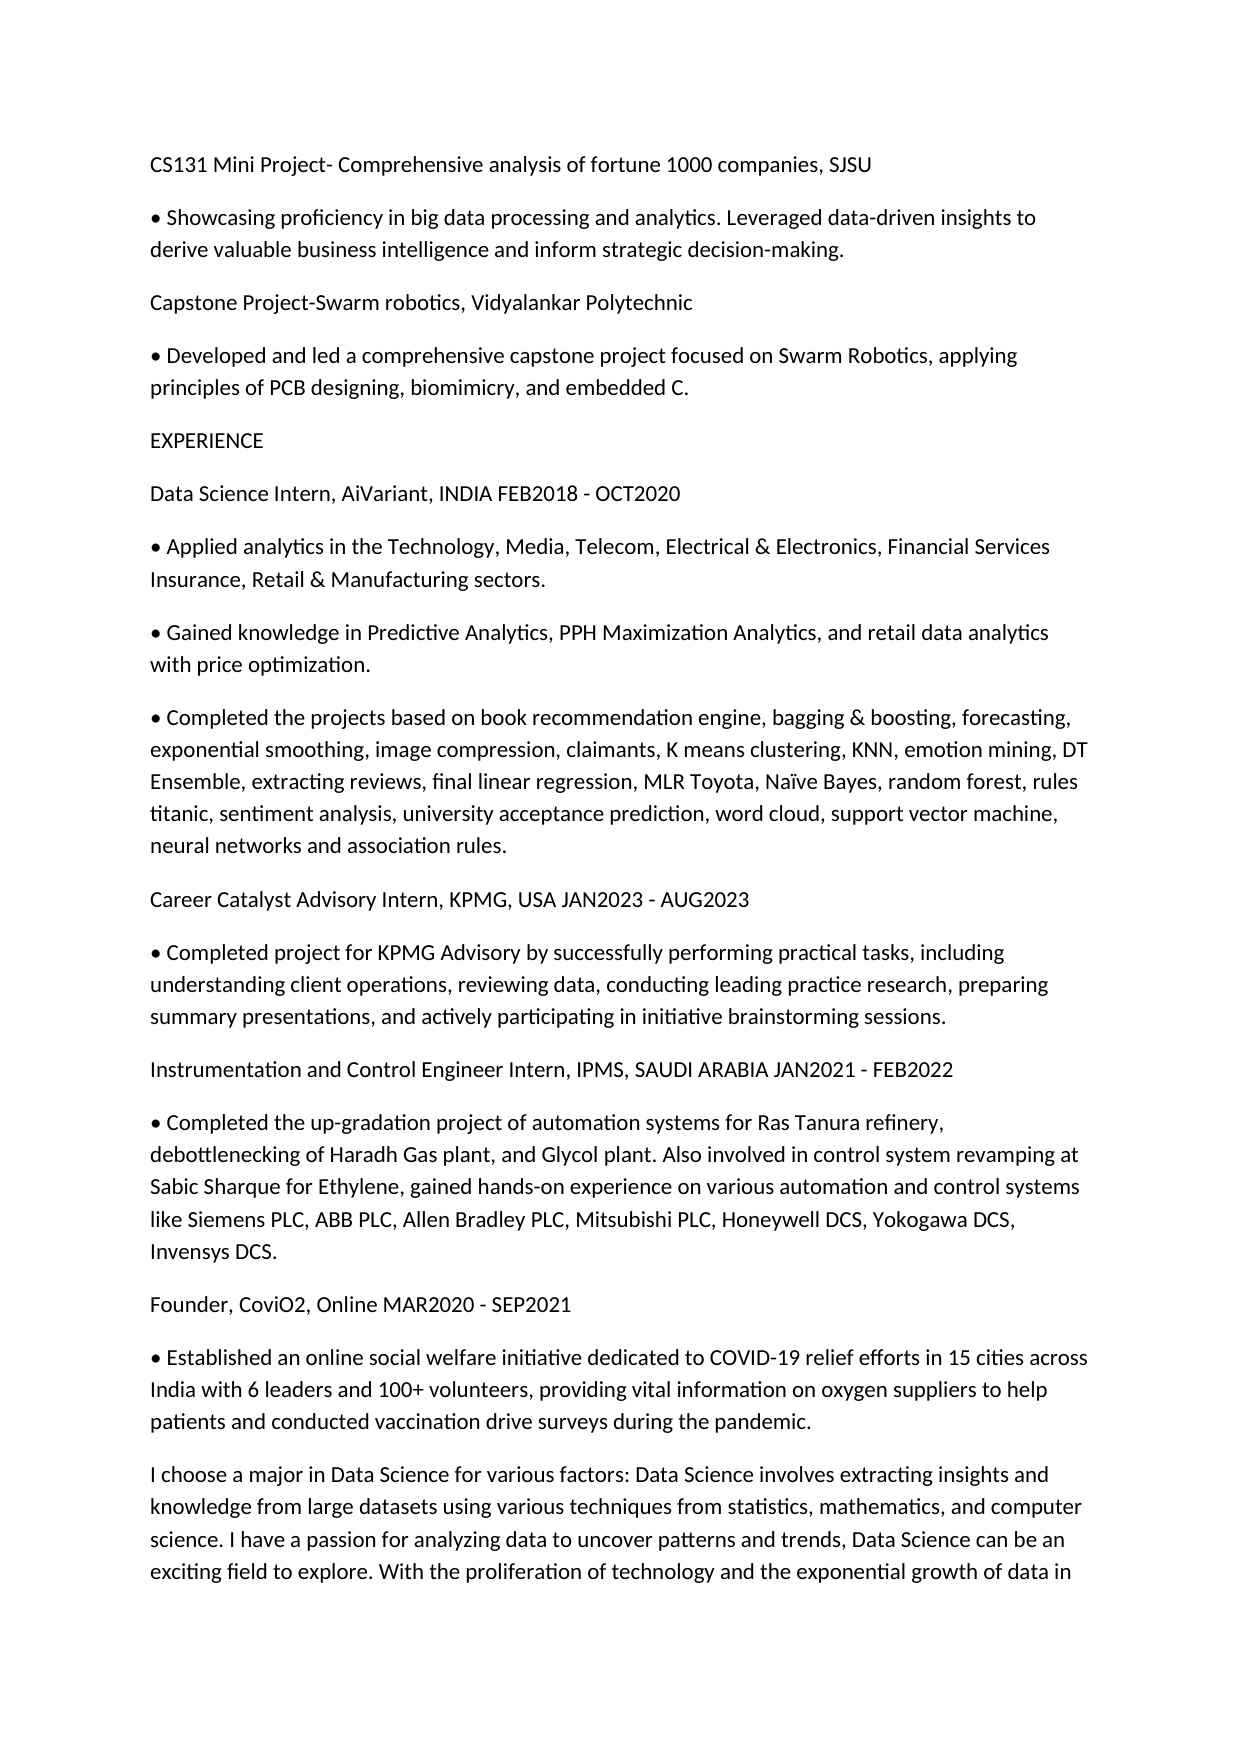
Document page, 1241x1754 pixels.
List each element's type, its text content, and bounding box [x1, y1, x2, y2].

text Data Science Intern, AiVariant, INDIA FEB2018 - OCT2020 [150, 479, 1090, 507]
text Instrumentation and Control Engineer Intern, IPMS, SAUDI ARABIA JAN2021 - FEB2022 [150, 1055, 1090, 1083]
text • Gained knowledge in Predictive Analytics, PPH Maximization Analytics, and retail data analytics with price optimization. [150, 618, 1090, 678]
text Career Catalyst Advisory Intern, KPMG, USA JAN2023 - AUG2023 [150, 885, 1090, 913]
text CS131 Mini Project- Comprehensive analysis of fortune 1000 companies, SJSU [150, 150, 1090, 178]
text • Completed the projects based on book recommendation engine, bagging & boosting, forecasting, exponential smoothing, image compression, claimants, K means clustering, KNN, emotion mining, DT Ensemble, extracting reviews, final linear regression, MLR Toyota, Naïve Bayes, random forest, rules titanic, sentiment analysis, university acceptance prediction, word cloud, support vector machine, neural networks and association rules. [150, 703, 1090, 860]
text • Completed the up-gradation project of automation systems for Ras Tanura refinery, debottlenecking of Haradh Gas plant, and Glycol plant. Also involved in control system revamping at Sabic Sharque for Ethylene, gained hands-on experience on various automation and control systems like Siemens PLC, ABB PLC, Allen Bradley PLC, Mitsubishi PLC, Honeywell DCS, Yokogawa DCS, Invensys DCS. [150, 1108, 1090, 1265]
text EXPERIENCE [150, 426, 1090, 454]
text Capstone Project-Swarm robotics, Vidyalankar Polytechnic [150, 288, 1090, 316]
text • Developed and led a comprehensive capstone project focused on Swarm Robotics, applying principles of PCB designing, biomimicry, and embedded C. [150, 341, 1090, 401]
text Founder, CoviO2, Online MAR2020 - SEP2021 [150, 1290, 1090, 1318]
text • Established an online social welfare initiative dedicated to COVID-19 relief efforts in 15 cities across India with 6 leaders and 100+ volunteers, providing vital information on oxygen suppliers to help patients and conducted vaccination drive surveys during the pandemic. [150, 1343, 1090, 1435]
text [150, 1460, 1090, 1585]
text • Applied analytics in the Technology, Media, Telecom, Electrical & Electronics, Financial Services Insurance, Retail & Manufacturing sectors. [150, 532, 1090, 593]
text • Showcasing proficiency in big data processing and analytics. Leveraged data-driven insights to derive valuable business intelligence and inform strategic decision-making. [150, 203, 1090, 263]
text • Completed project for KPMG Advisory by successfully performing practical tasks, including understanding client operations, reviewing data, conducting leading practice research, preparing summary presentations, and actively participating in initiative brainstorming sessions. [150, 938, 1090, 1030]
